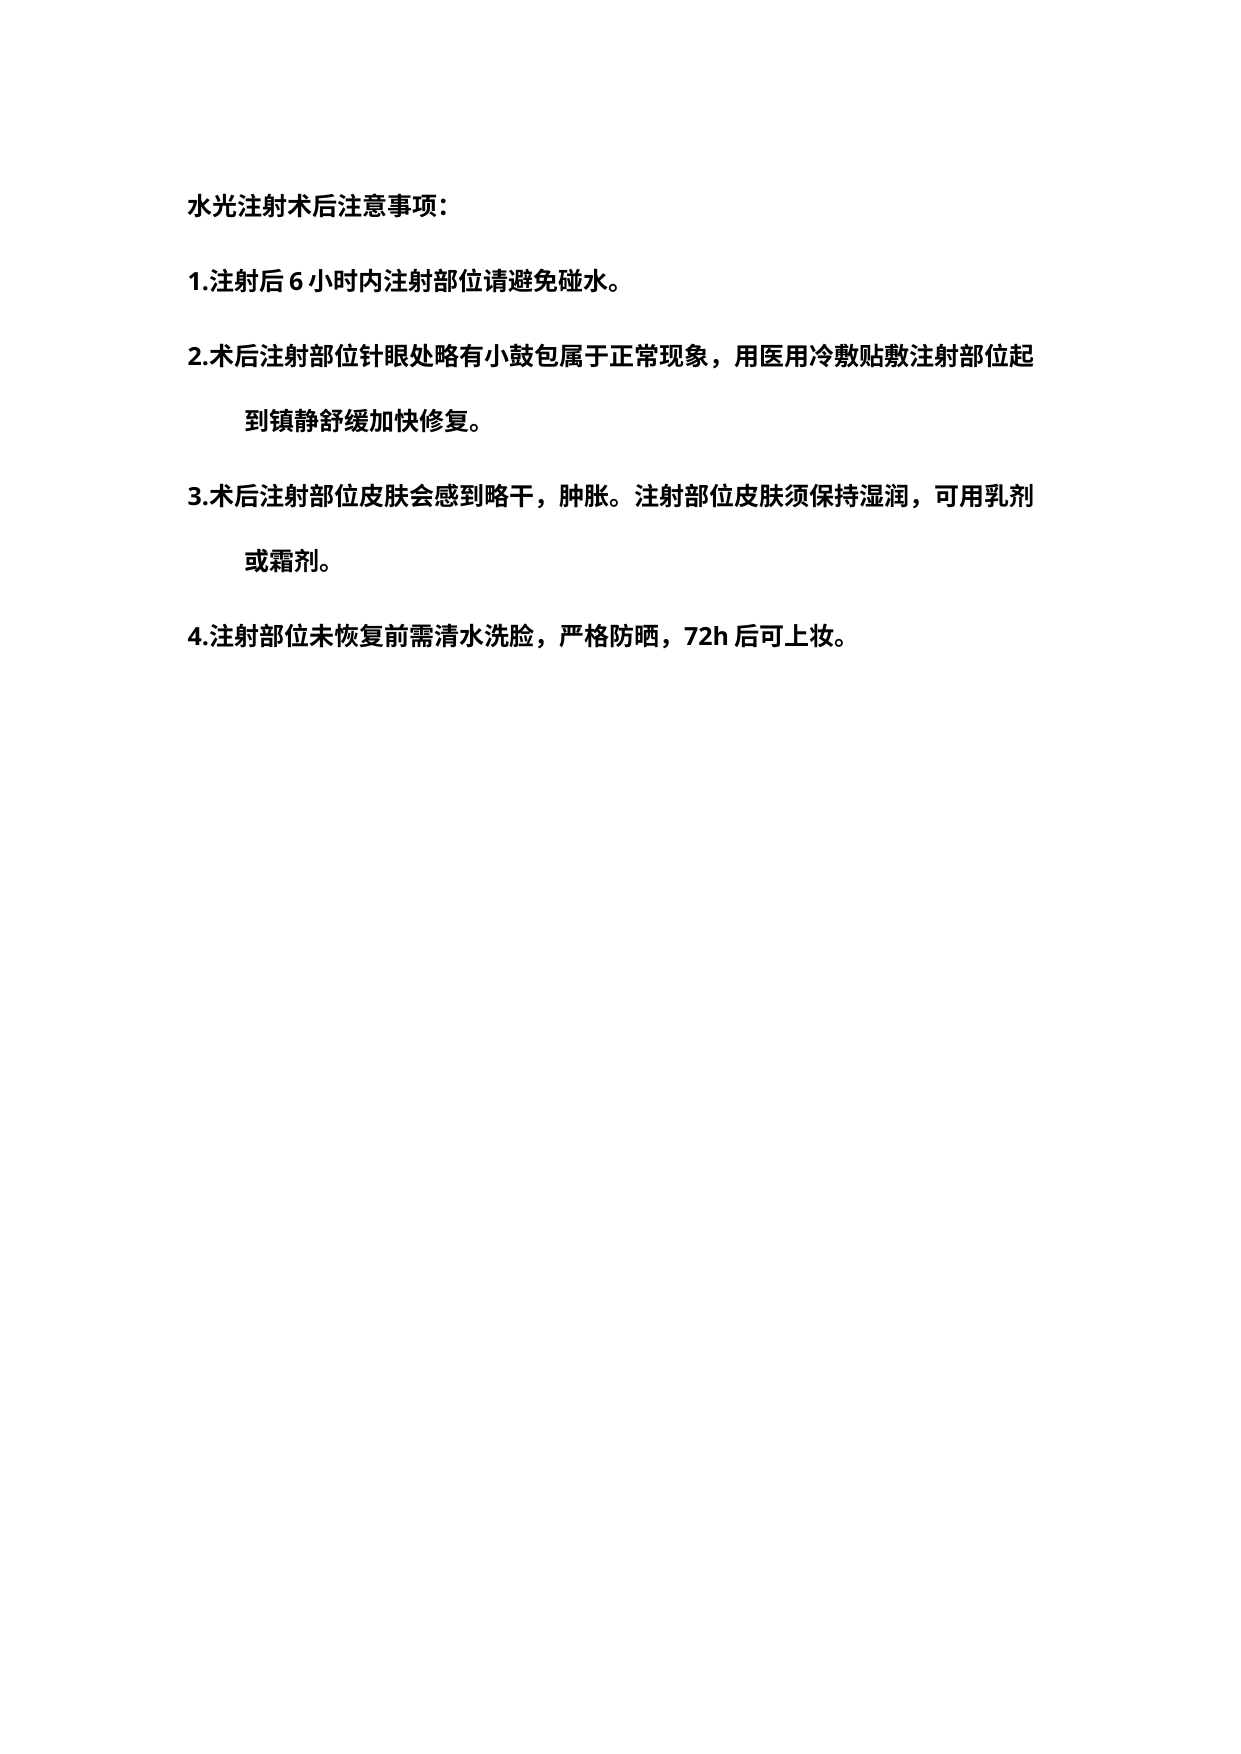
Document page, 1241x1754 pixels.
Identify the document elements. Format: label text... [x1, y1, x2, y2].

text 4.注射部位未恢复前需清水洗脸，严格防晒，72h后可上妆。 [187, 602, 1053, 667]
text 2.术后注射部位针眼处略有小鼓包属于正常现象，用医用冷敷贴敷注射部位起到镇静舒缓加快修复。 [187, 322, 1053, 452]
text 3.术后注射部位皮肤会感到略干，肿胀。注射部位皮肤须保持湿润，可用乳剂或霜剂。 [187, 462, 1053, 592]
text 水光注射术后注意事项： [187, 172, 1053, 237]
text 1.注射后6小时内注射部位请避免碰水。 [187, 247, 1053, 312]
